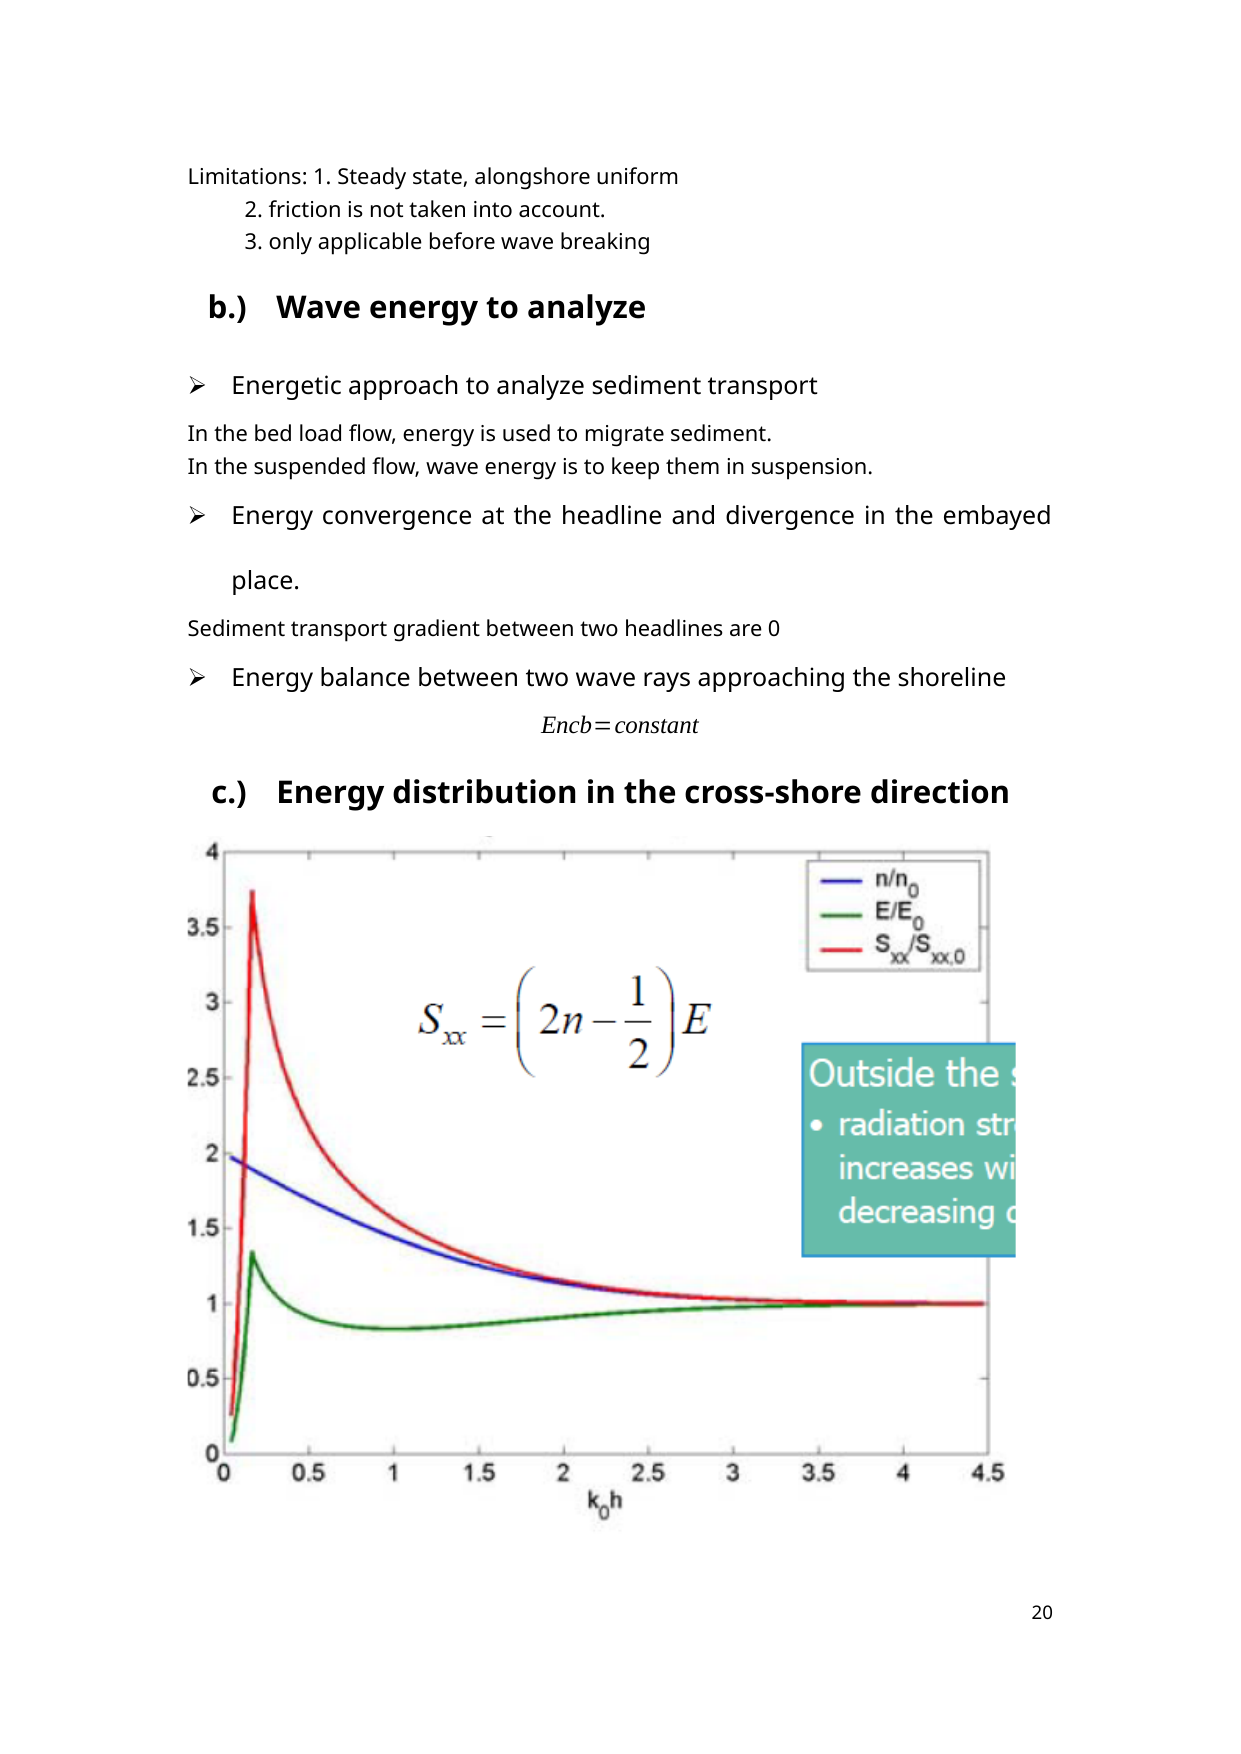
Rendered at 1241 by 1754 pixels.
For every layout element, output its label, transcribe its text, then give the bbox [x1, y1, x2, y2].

text 3. only applicable before wave breaking [187, 225, 1053, 257]
text Limitations: 1. Steady state, alongshore uniform [187, 160, 1053, 192]
text Sediment transport gradient between two headlines are 0 [187, 612, 1053, 644]
text In the suspended flow, wave energy is to keep them in suspension. [187, 449, 1053, 482]
text Energy convergence at the headline and divergence in the embayed place. [187, 482, 1053, 612]
text Energetic approach to analyze sediment transport [187, 352, 1053, 417]
text 2. friction is not taken into account. [187, 192, 1053, 225]
picture [187, 836, 1016, 1538]
text In the bed load flow, energy is used to migrate sediment. [187, 417, 1053, 449]
subtitle Wave energy to analyze [247, 274, 1053, 339]
text Energy balance between two wave rays approaching the shoreline [187, 644, 1053, 709]
subtitle Energy distribution in the cross-shore direction [247, 758, 1053, 823]
